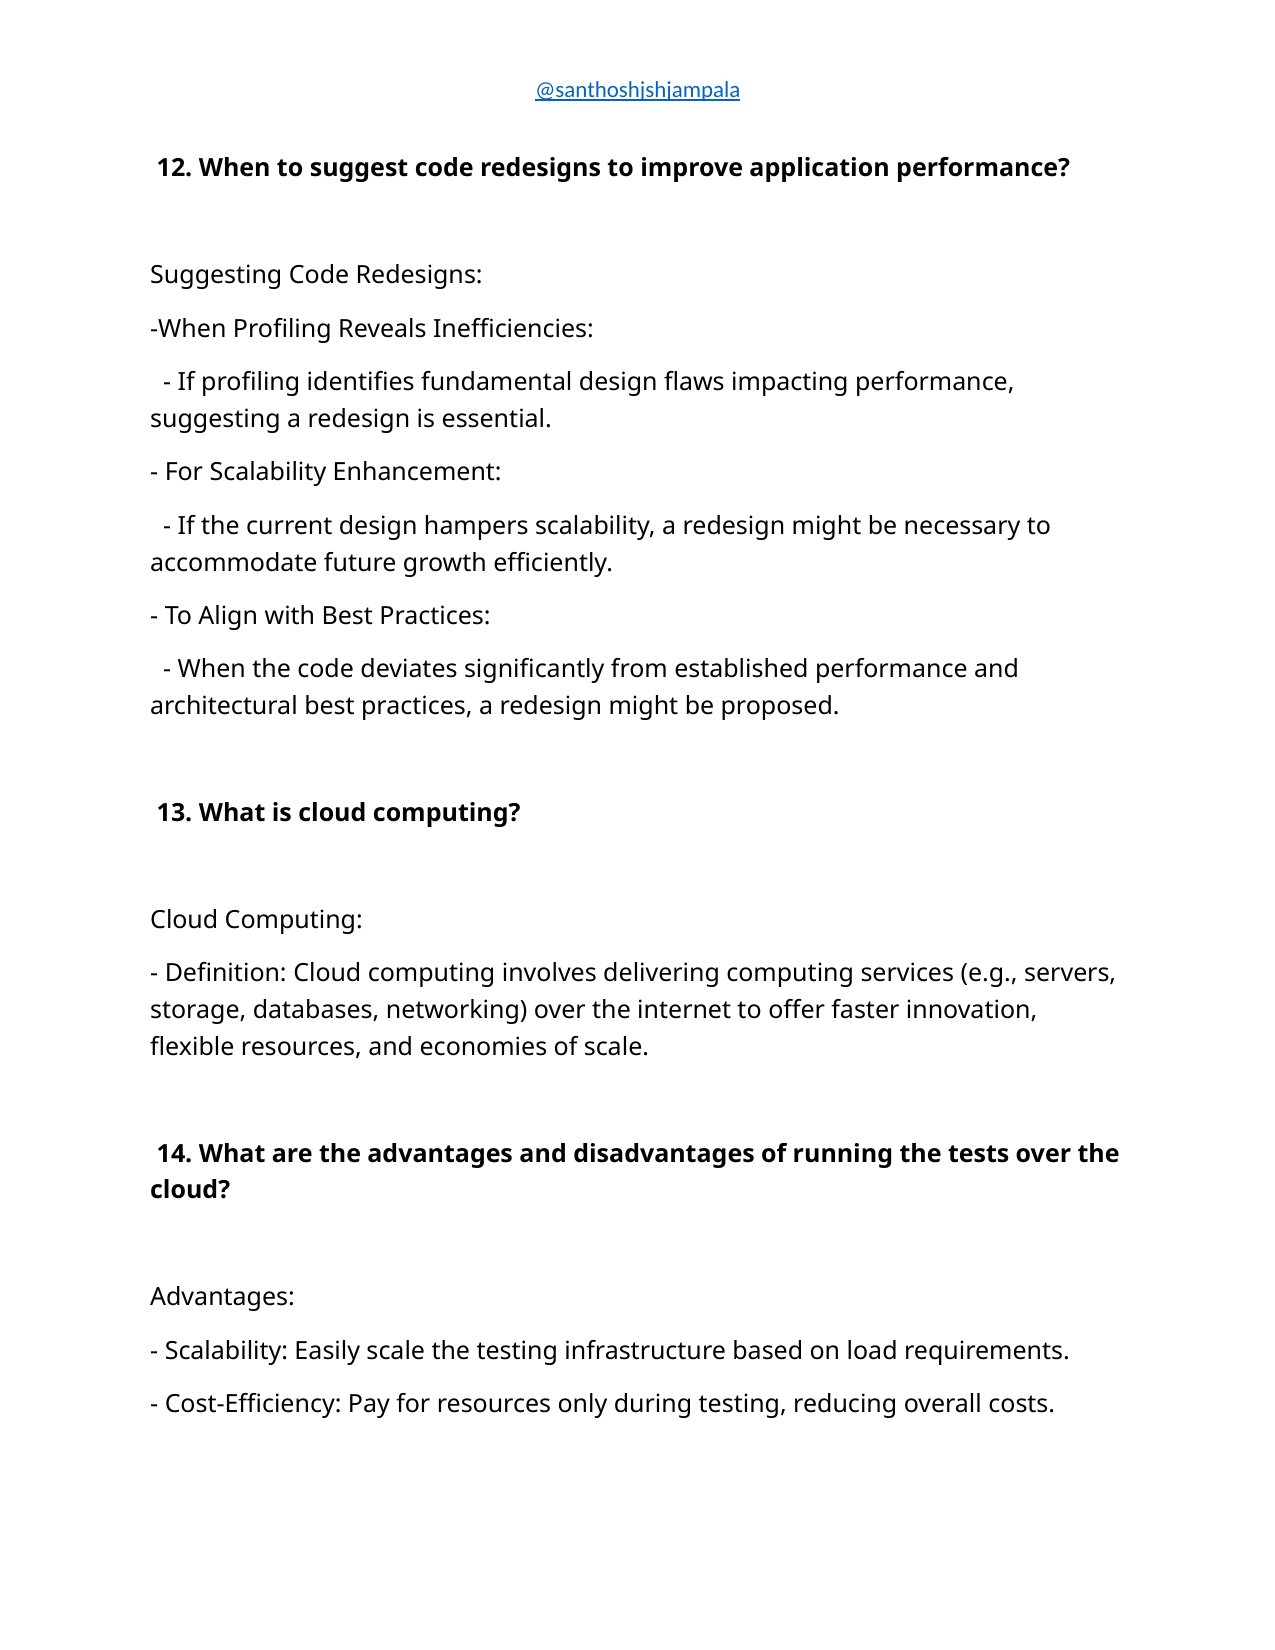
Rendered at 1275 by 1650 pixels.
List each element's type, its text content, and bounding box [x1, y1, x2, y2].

text - When the code deviates significantly from established performance and architectural best practices, a redesign might be proposed. [150, 651, 1125, 722]
text -When Profiling Reveals Inefficiencies: [150, 310, 1125, 344]
text - For Scalability Enhancement: [150, 454, 1125, 488]
text - Definition: Cloud computing involves delivering computing services (e.g., servers, storage, databases, networking) over the internet to offer faster innovation, flexible resources, and economies of scale. [150, 955, 1125, 1063]
text Advantages: [150, 1279, 1125, 1313]
text - Cost-Efficiency: Pay for resources only during testing, reducing overall costs. [150, 1386, 1125, 1420]
text Cloud Computing: [150, 902, 1125, 936]
text Suggesting Code Redesigns: [150, 257, 1125, 291]
text - If the current design hampers scalability, a redesign might be necessary to accommodate future growth efficiently. [150, 507, 1125, 578]
text - To Align with Best Practices: [150, 598, 1125, 632]
text - Scalability: Easily scale the testing infrastructure based on load requirements. [150, 1332, 1125, 1367]
text 14. What are the advantages and disadvantages of running the tests over the cloud? [150, 1135, 1125, 1206]
text 13. What is cloud computing? [150, 795, 1125, 829]
text 12. When to suggest code redesigns to improve application performance? [150, 150, 1125, 184]
text - If profiling identifies fundamental design flaws impacting performance, suggesting a redesign is essential. [150, 364, 1125, 434]
